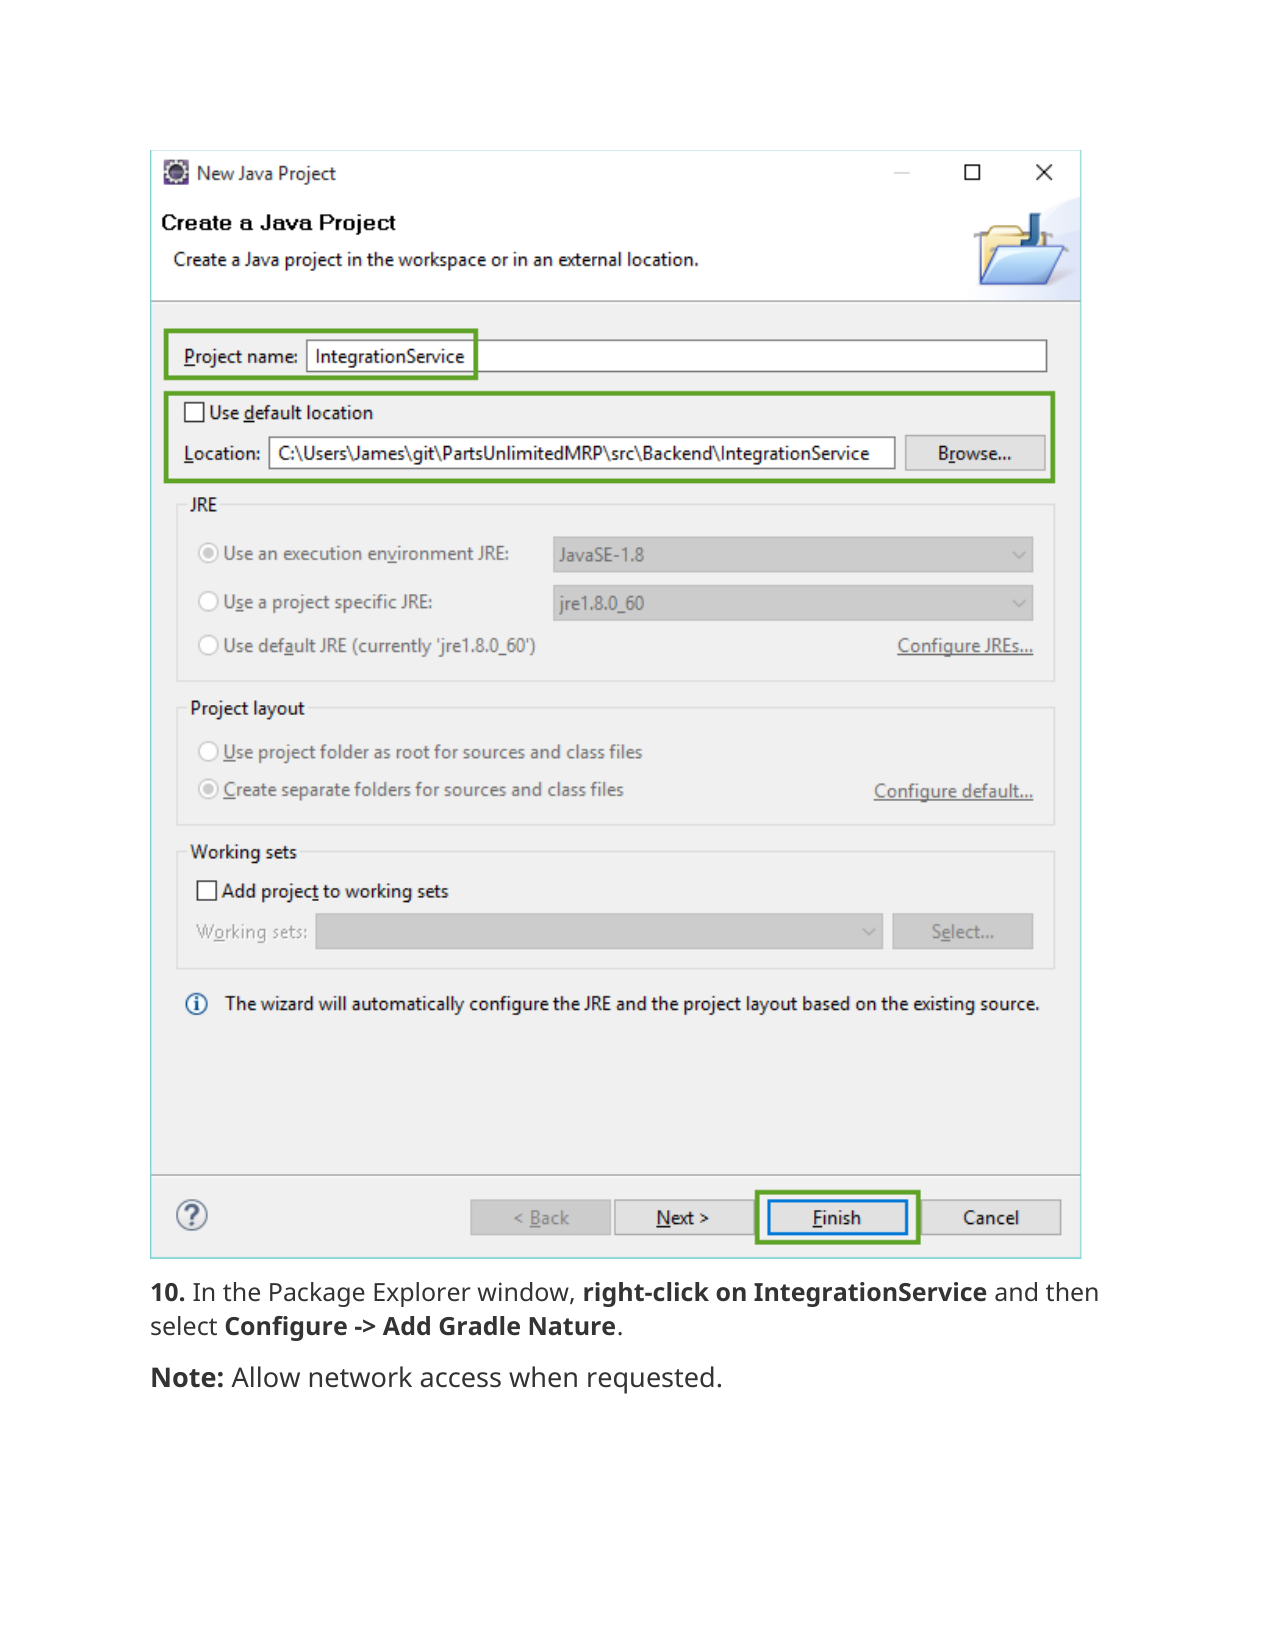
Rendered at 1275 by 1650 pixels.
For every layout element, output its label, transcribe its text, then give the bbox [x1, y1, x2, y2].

text 10. In the Package Explorer window, right-click on IntegrationService and then select Configure -> Add Gradle Nature. [150, 1274, 1125, 1342]
text Note: Allow network access when requested. [150, 1358, 1125, 1395]
picture [150, 150, 1082, 1259]
